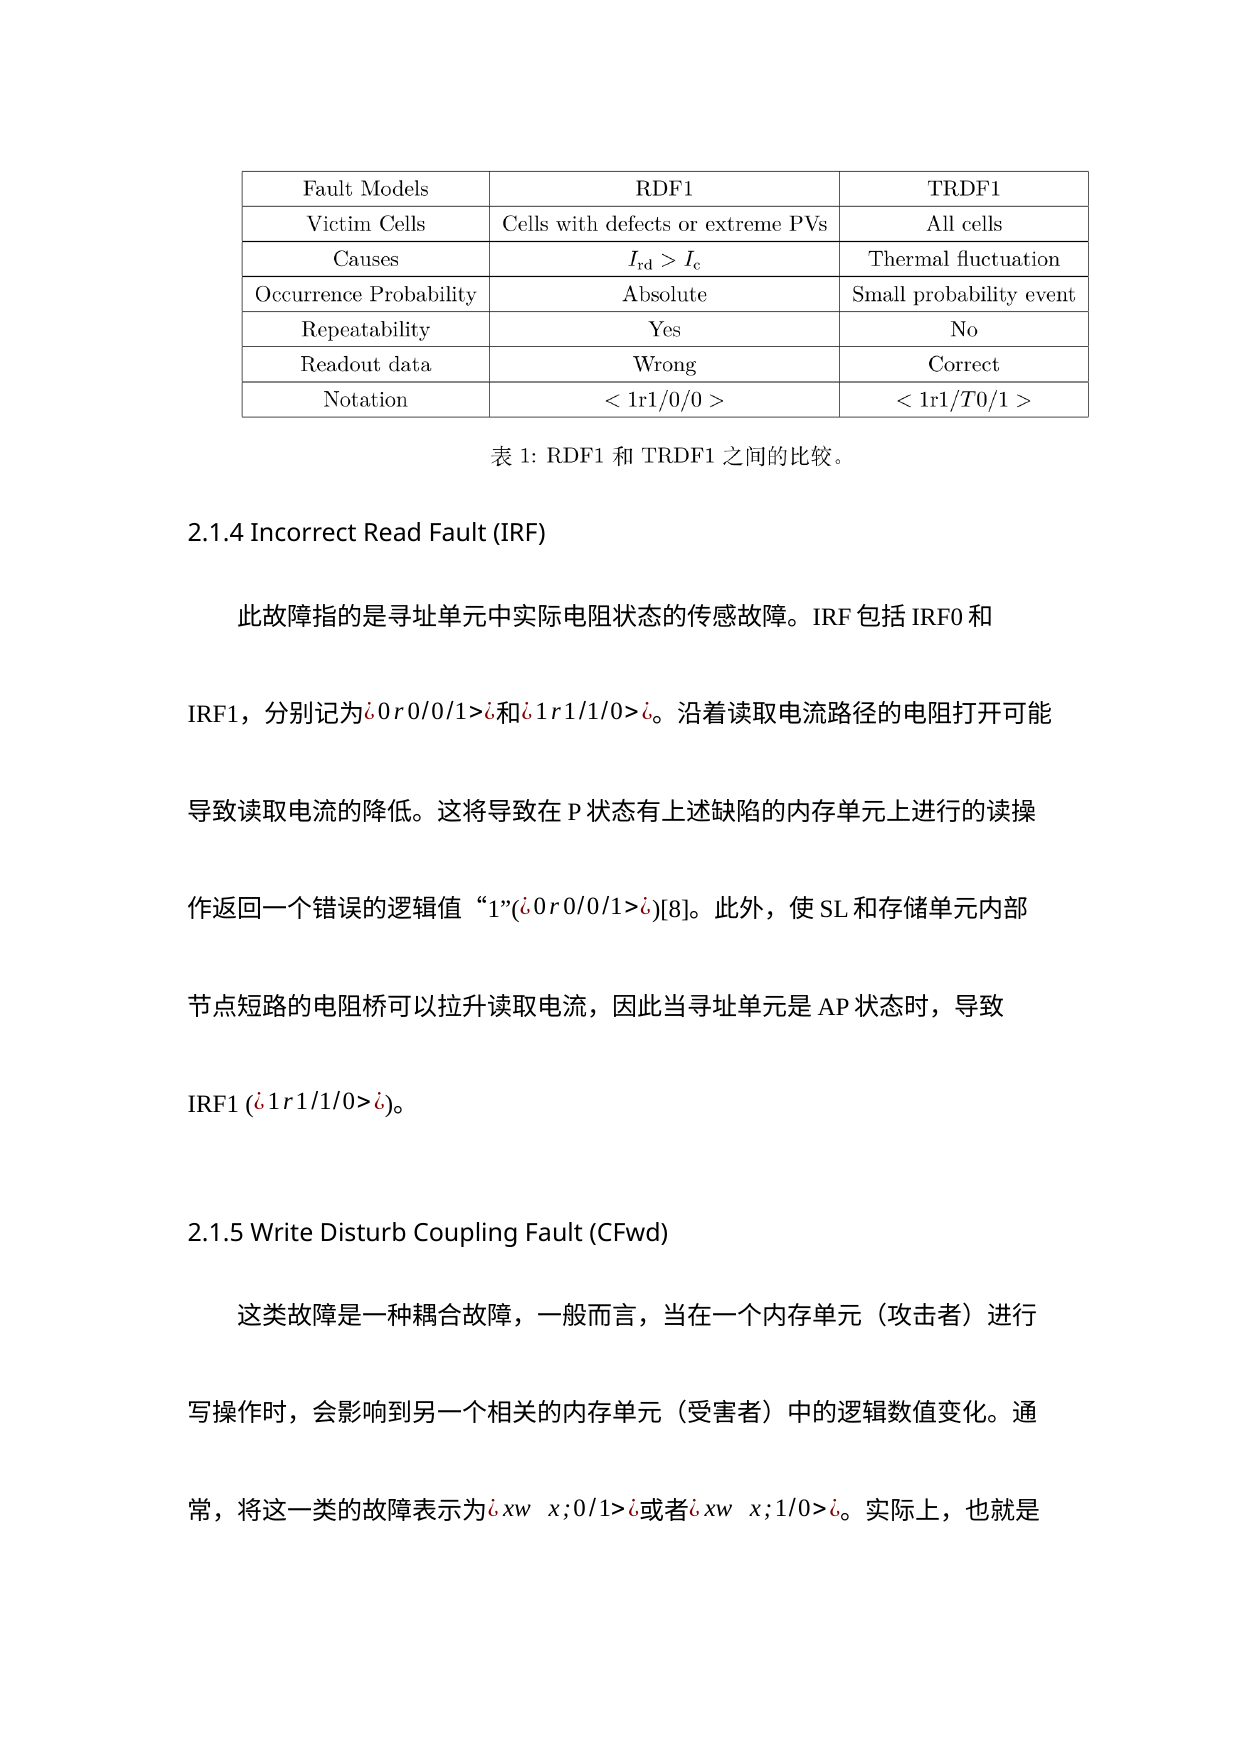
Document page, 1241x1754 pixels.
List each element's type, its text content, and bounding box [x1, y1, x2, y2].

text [187, 1281, 1053, 1541]
text 2.1.5 Write Disturb Coupling Fault (CFwd) [187, 1199, 1053, 1264]
picture [231, 162, 1097, 472]
text 2.1.4 Incorrect Read Fault (IRF) [187, 499, 1053, 564]
text 此故障指的是寻址单元中实际电阻状态的传感故障。IRF包括IRF0和IRF1，分别记为和。沿着读取电流路径的电阻打开可能导致读取电流的降低。这将导致在P状态有上述缺陷的内存单元上进行的读操作返回一个错误的逻辑值“1”()[8]。此外，使SL和存储单元内部节点短路的电阻桥可以拉升读取电流，因此当寻址单元是AP状态时，导致IRF1 ()。 [187, 582, 1053, 1134]
